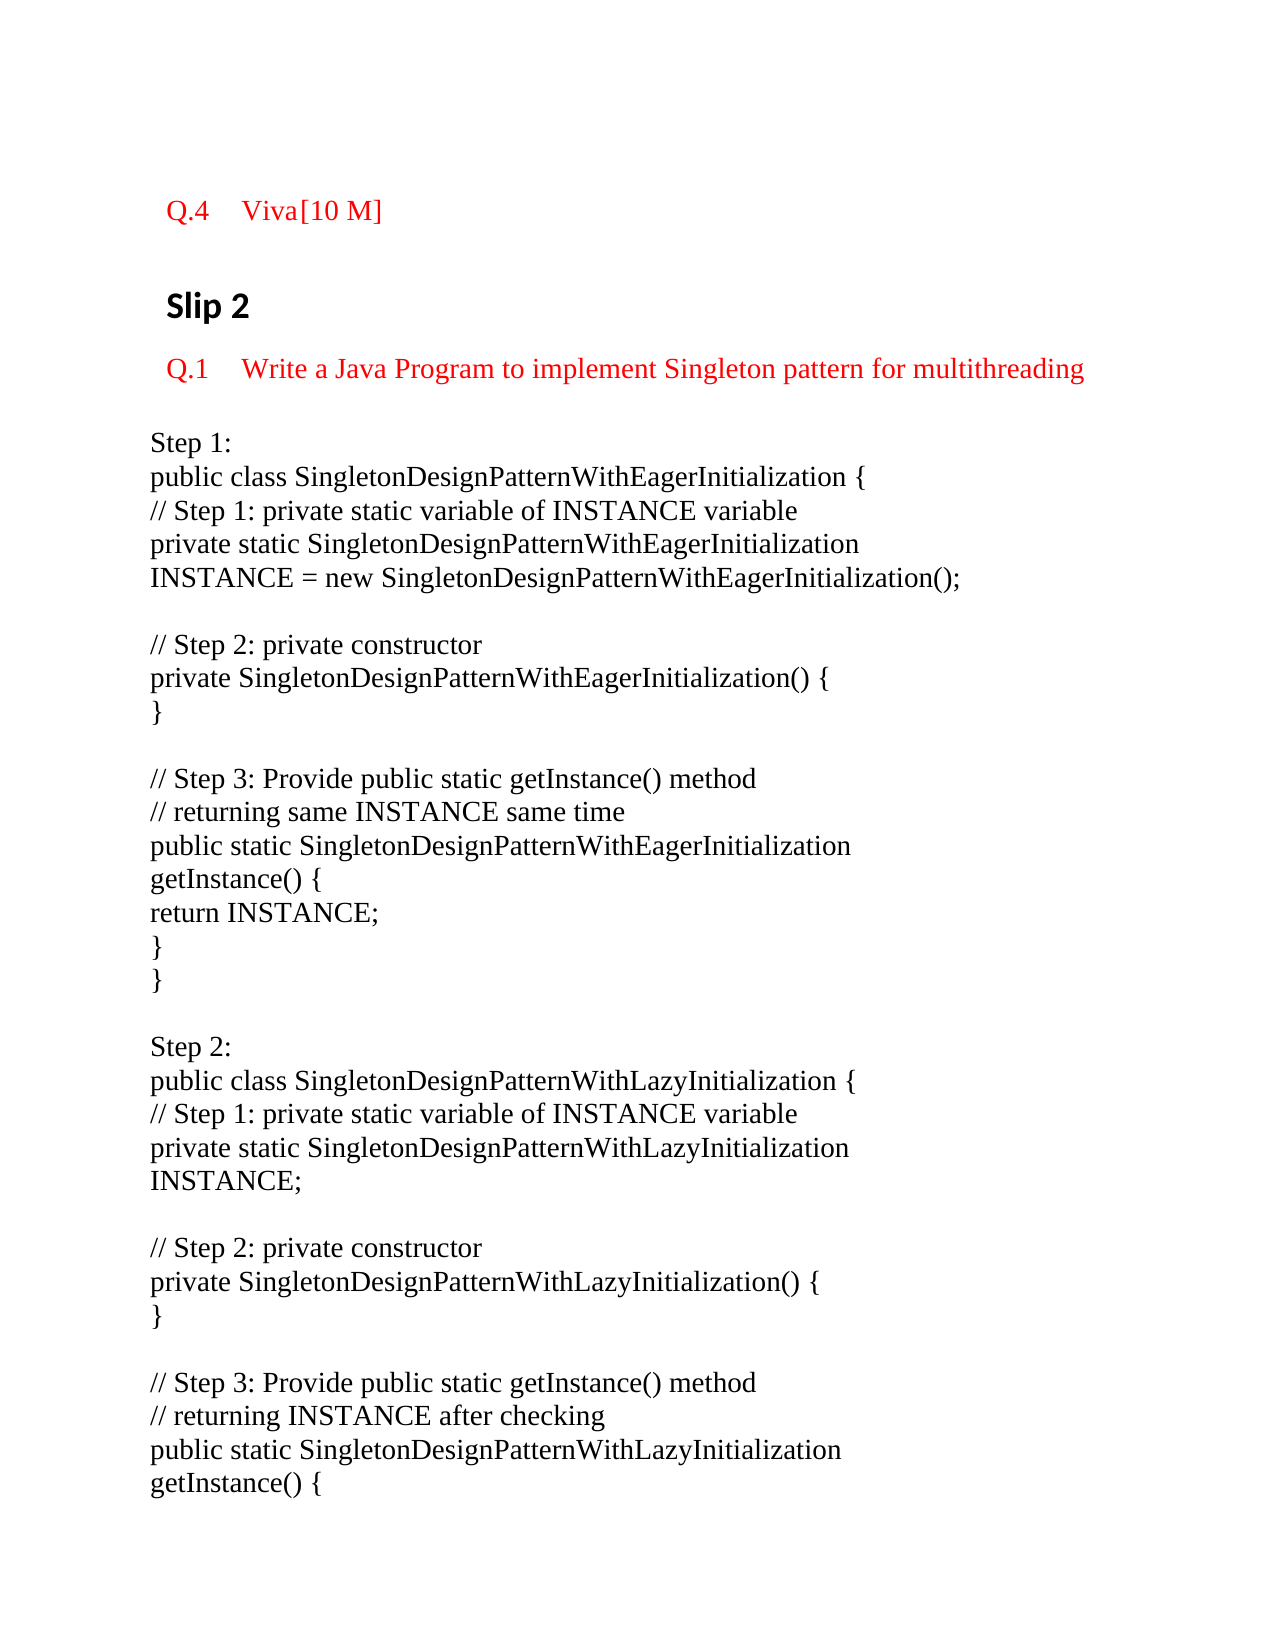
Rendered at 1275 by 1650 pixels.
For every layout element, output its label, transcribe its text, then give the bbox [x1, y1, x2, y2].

text // Step 1: private static variable of INSTANCE variable [150, 493, 1125, 526]
text Step 2: [150, 1029, 1125, 1063]
text } [150, 929, 1125, 962]
text // Step 3: Provide public static getInstance() method [150, 761, 1125, 794]
list Write a Java Program to implement Singleton pattern for multithreading [166, 351, 1125, 385]
text // Step 1: private static variable of INSTANCE variable [150, 1096, 1125, 1130]
text return INSTANCE; [150, 895, 1125, 929]
text private SingletonDesignPatternWithEagerInitialization() { [150, 660, 1125, 694]
text getInstance() { [150, 1465, 1125, 1499]
text // Step 2: private constructor [150, 1231, 1125, 1264]
text // returning INSTANCE after checking [150, 1398, 1125, 1432]
text public static SingletonDesignPatternWithLazyInitialization [150, 1432, 1125, 1465]
text private static SingletonDesignPatternWithLazyInitialization [150, 1130, 1125, 1163]
text } [150, 694, 1125, 727]
text // Step 2: private constructor [150, 627, 1125, 660]
text getInstance() { [150, 862, 1125, 895]
text public class SingletonDesignPatternWithEagerInitialization { [150, 459, 1125, 493]
text INSTANCE = new SingletonDesignPatternWithEagerInitialization(); [150, 560, 1125, 593]
text // Step 3: Provide public static getInstance() method [150, 1365, 1125, 1398]
text } [150, 962, 1125, 996]
text // returning same INSTANCE same time [150, 794, 1125, 828]
text Step 1: [150, 426, 1125, 459]
text private static SingletonDesignPatternWithEagerInitialization [150, 526, 1125, 560]
list Viva [10 M] [166, 193, 1125, 227]
text INSTANCE; [150, 1163, 1125, 1197]
text Slip 2 [166, 282, 1085, 328]
text public static SingletonDesignPatternWithEagerInitialization [150, 828, 1125, 862]
text public class SingletonDesignPatternWithLazyInitialization { [150, 1063, 1125, 1096]
text } [150, 1298, 1125, 1331]
text private SingletonDesignPatternWithLazyInitialization() { [150, 1264, 1125, 1298]
